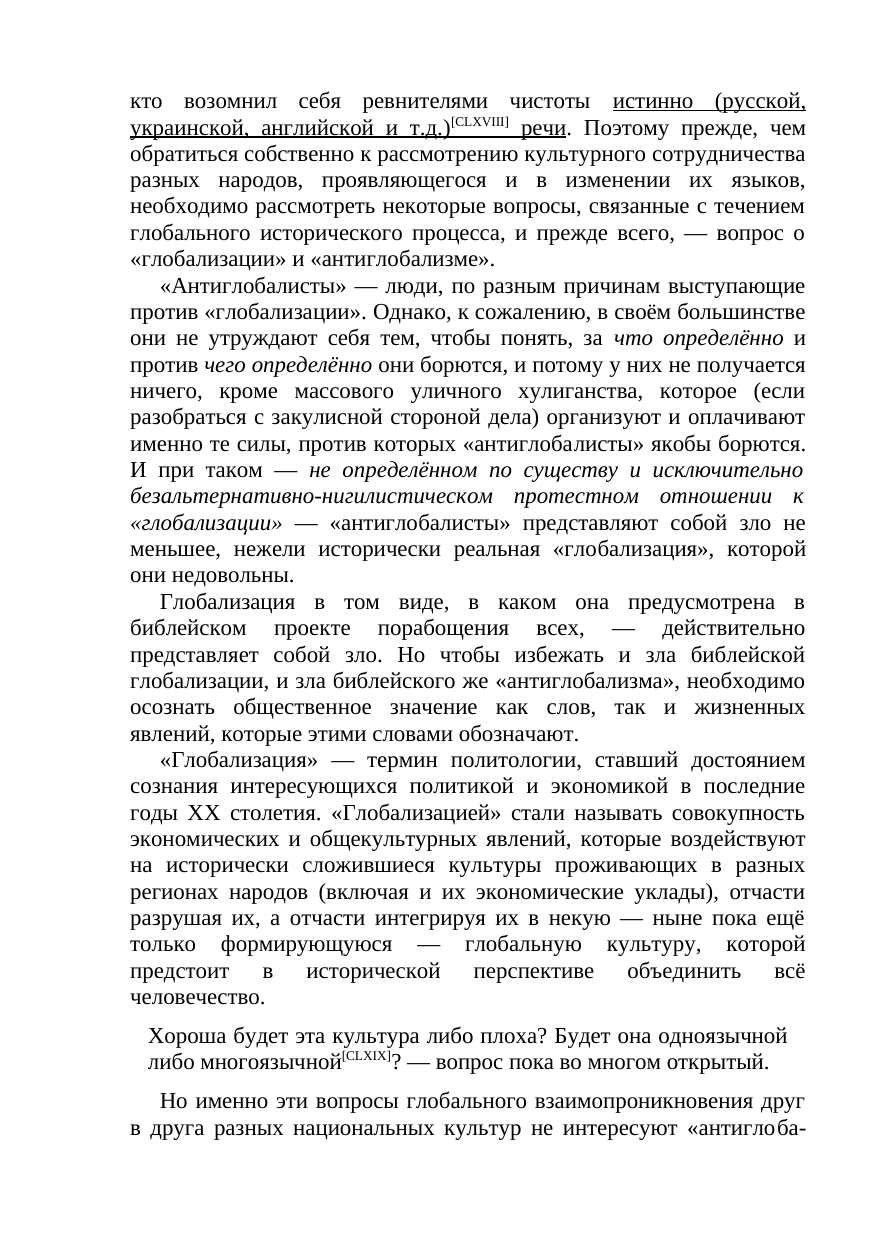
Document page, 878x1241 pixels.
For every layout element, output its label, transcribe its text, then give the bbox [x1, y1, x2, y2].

text Хороша будет эта культура либо плоха? Будет она одноязычной либо многоязычной[CLXIX]? — вопрос пока во многом открытый. [148, 1022, 788, 1075]
text «Антиглобалисты» — люди, по разным причинам выступающие против «глобализации». Однако, к сожалению, в своём большинстве они не утруждают себя тем, чтобы понять, за что определённо и против чего определённо они борются, и потому у них не получается ничего, кроме массового уличного хулиганства, которое (если разобраться с закулисной стороной дела) организуют и оплачивают именно те силы, против которых «антиглобалисты» якобы борются. И при таком — не определённом по существу и исключительно безальтернативно-нигилистическом протестном отношении к «глобализации» — «антиглобалисты» представляют собой зло не меньшее, нежели исторически реальная «глобализация», которой они недовольны. [130, 272, 806, 588]
text «Глобализация» — термин политологии, ставший достоянием сознания интересующихся политикой и экономикой в последние годы ХХ столетия. «Глобализацией» стали называть совокупность экономических и общекультурных явлений, которые воздействуют на исторически сложившиеся культуры проживающих в разных регионах народов (включая и их экономические уклады), отчасти разрушая их, а отчасти интегрируя их в некую — ныне пока ещё только формирующуюся — глобальную культуру, которой предстоит в исторической перспективе объединить всё человечество. [130, 746, 806, 1009]
text Глобализация в том виде, в каком она предусмотрена в библейском проекте порабощения всех, — действительно представляет собой зло. Но чтобы избежать и зла библейской глобализации, и зла библейского же «антиглобализма», необходимо осознать общественное значение как слов, так и жизненных явлений, которые этими словами обозначают. [130, 588, 806, 746]
